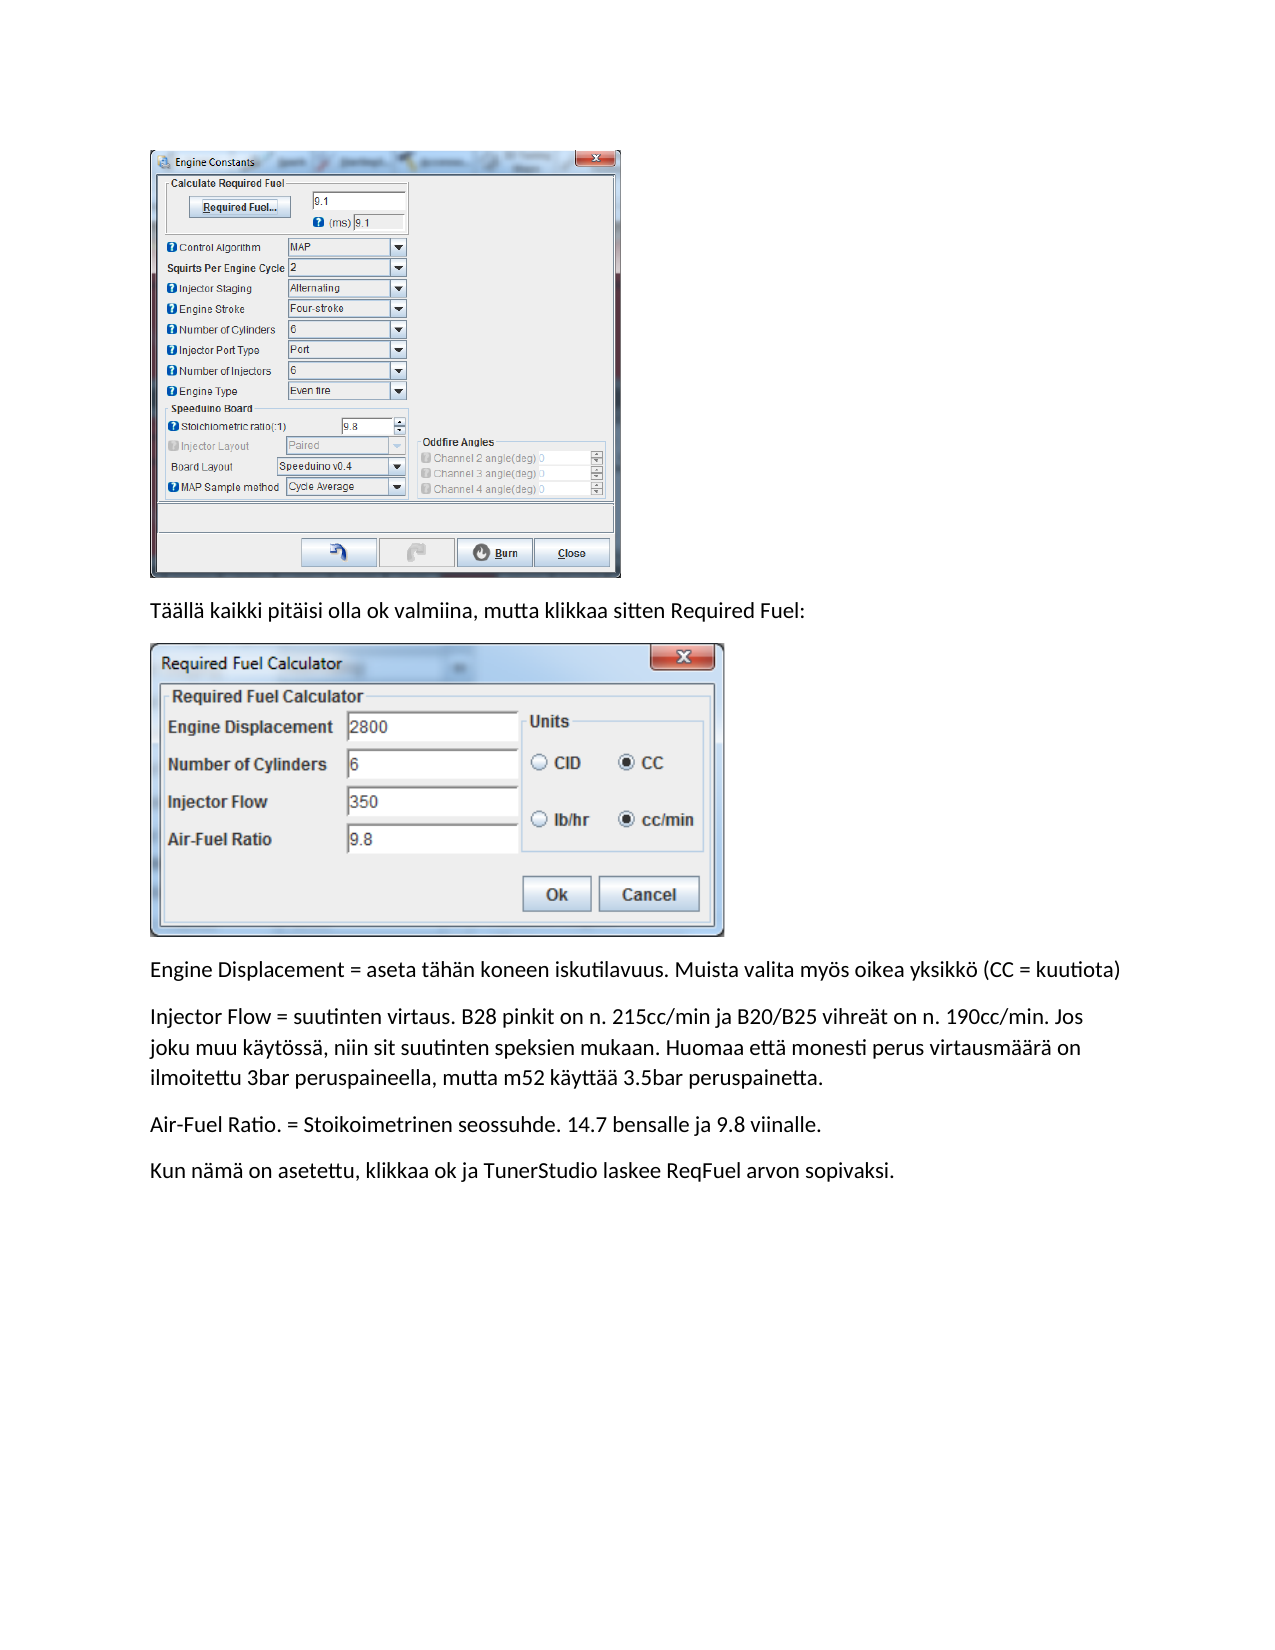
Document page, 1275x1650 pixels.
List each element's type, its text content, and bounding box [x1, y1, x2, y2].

text Kun nämä on asetettu, klikkaa ok ja TunerStudio laskee ReqFuel arvon sopivaksi. [150, 1157, 1125, 1184]
text Engine Displacement = aseta tähän koneen iskutilavuus. Muista valita myös oikea yksikkö (CC = kuutiota) [150, 956, 1125, 983]
picture [150, 150, 621, 578]
text Täällä kaikki pitäisi olla ok valmiina, mutta klikkaa sitten Required Fuel: [150, 596, 1125, 624]
picture [150, 643, 725, 937]
text Injector Flow = suutinten virtaus. B28 pinkit on n. 215cc/min ja B20/B25 vihreät on n. 190cc/min. Jos joku muu käytössä, niin sit suutinten speksien mukaan. Huomaa että monesti perus virtausmäärä on ilmoitettu 3bar peruspaineella, mutta m52 käyttää 3.5bar peruspainetta. [150, 1002, 1125, 1091]
text Air-Fuel Ratio. = Stoikoimetrinen seossuhde. 14.7 bensalle ja 9.8 viinalle. [150, 1110, 1125, 1138]
